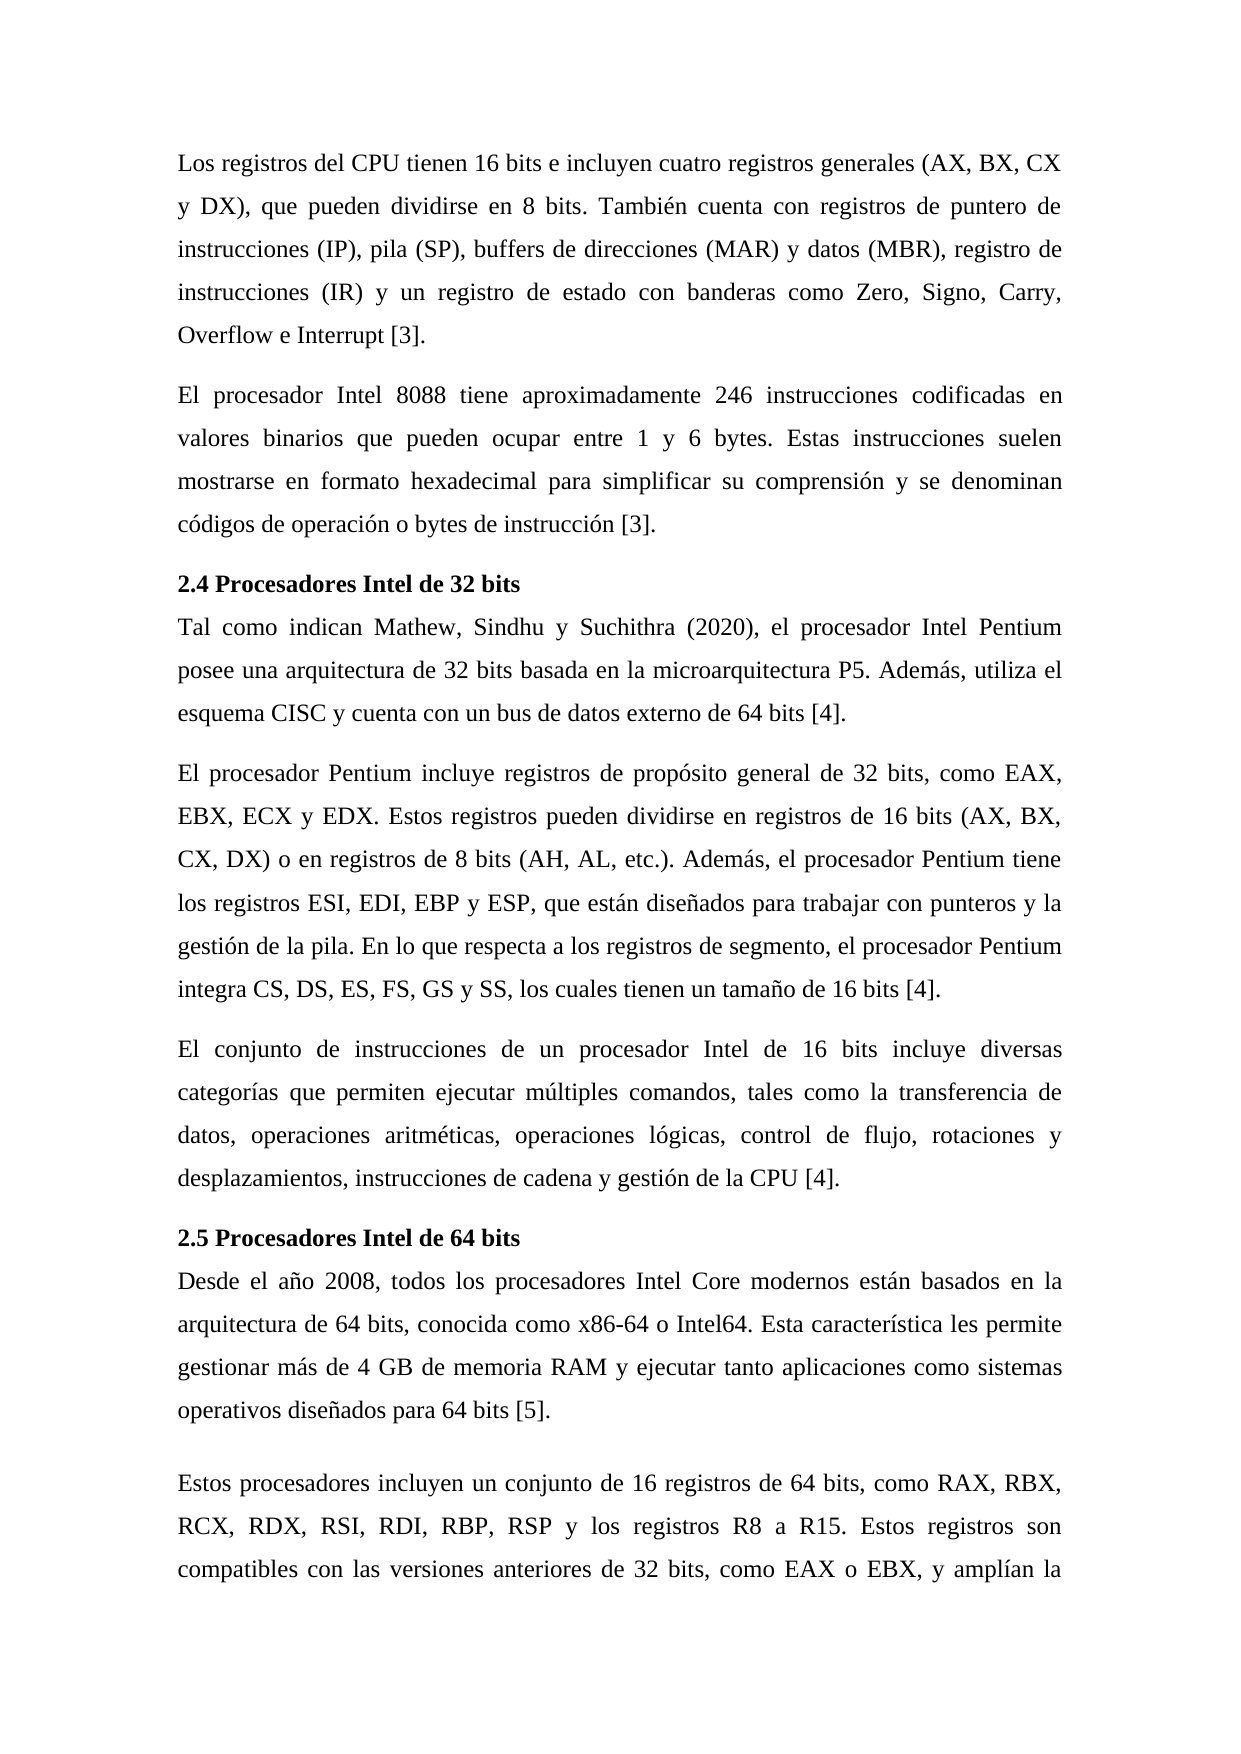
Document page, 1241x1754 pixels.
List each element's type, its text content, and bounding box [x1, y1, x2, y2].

text Desde el año 2008, todos los procesadores Intel Core modernos están basados en la arquitectura de 64 bits, conocida como x86-64 o Intel64. Esta característica les permite gestionar más de 4 GB de memoria RAM y ejecutar tanto aplicaciones como sistemas operativos diseñados para 64 bits . [177, 1266, 1063, 1424]
text El procesador Intel 8088 tiene aproximadamente 246 instrucciones codificadas en valores binarios que pueden ocupar entre 1 y 6 bytes. Estas instrucciones suelen mostrarse en formato hexadecimal para simplificar su comprensión y se denominan códigos de operación o bytes de instrucción . [177, 380, 1063, 538]
subtitle 2.4 Procesadores Intel de 32 bits [177, 569, 1063, 598]
text El conjunto de instrucciones de un procesador Intel de 16 bits incluye diversas categorías que permiten ejecutar múltiples comandos, tales como la transferencia de datos, operaciones aritméticas, operaciones lógicas, control de flujo, rotaciones y desplazamientos, instrucciones de cadena y gestión de la CPU . [177, 1034, 1063, 1192]
text Los registros del CPU tienen 16 bits e incluyen cuatro registros generales (AX, BX, CX y DX), que pueden dividirse en 8 bits. También cuenta con registros de puntero de instrucciones (IP), pila (SP), buffers de direcciones (MAR) y datos (MBR), registro de instrucciones (IR) y un registro de estado con banderas como Zero, Signo, Carry, Overflow e Interrupt . [177, 148, 1063, 349]
subtitle 2.5 Procesadores Intel de 64 bits [177, 1223, 1063, 1252]
text El procesador Pentium incluye registros de propósito general de 32 bits, como EAX, EBX, ECX y EDX. Estos registros pueden dividirse en registros de 16 bits (AX, BX, CX, DX) o en registros de 8 bits (AH, AL, etc.). Además, el procesador Pentium tiene los registros ESI, EDI, EBP y ESP, que están diseñados para trabajar con punteros y la gestión de la pila. En lo que respecta a los registros de segmento, el procesador Pentium integra CS, DS, ES, FS, GS y SS, los cuales tienen un tamaño de 16 bits . [177, 758, 1063, 1003]
text Tal como indican Mathew, Sindhu y Suchithra (2020), el procesador Intel Pentium posee una arquitectura de 32 bits basada en la microarquitectura P5. Además, utiliza el esquema CISC y cuenta con un bus de datos externo de 64 bits . [177, 612, 1063, 727]
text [177, 1468, 1063, 1583]
